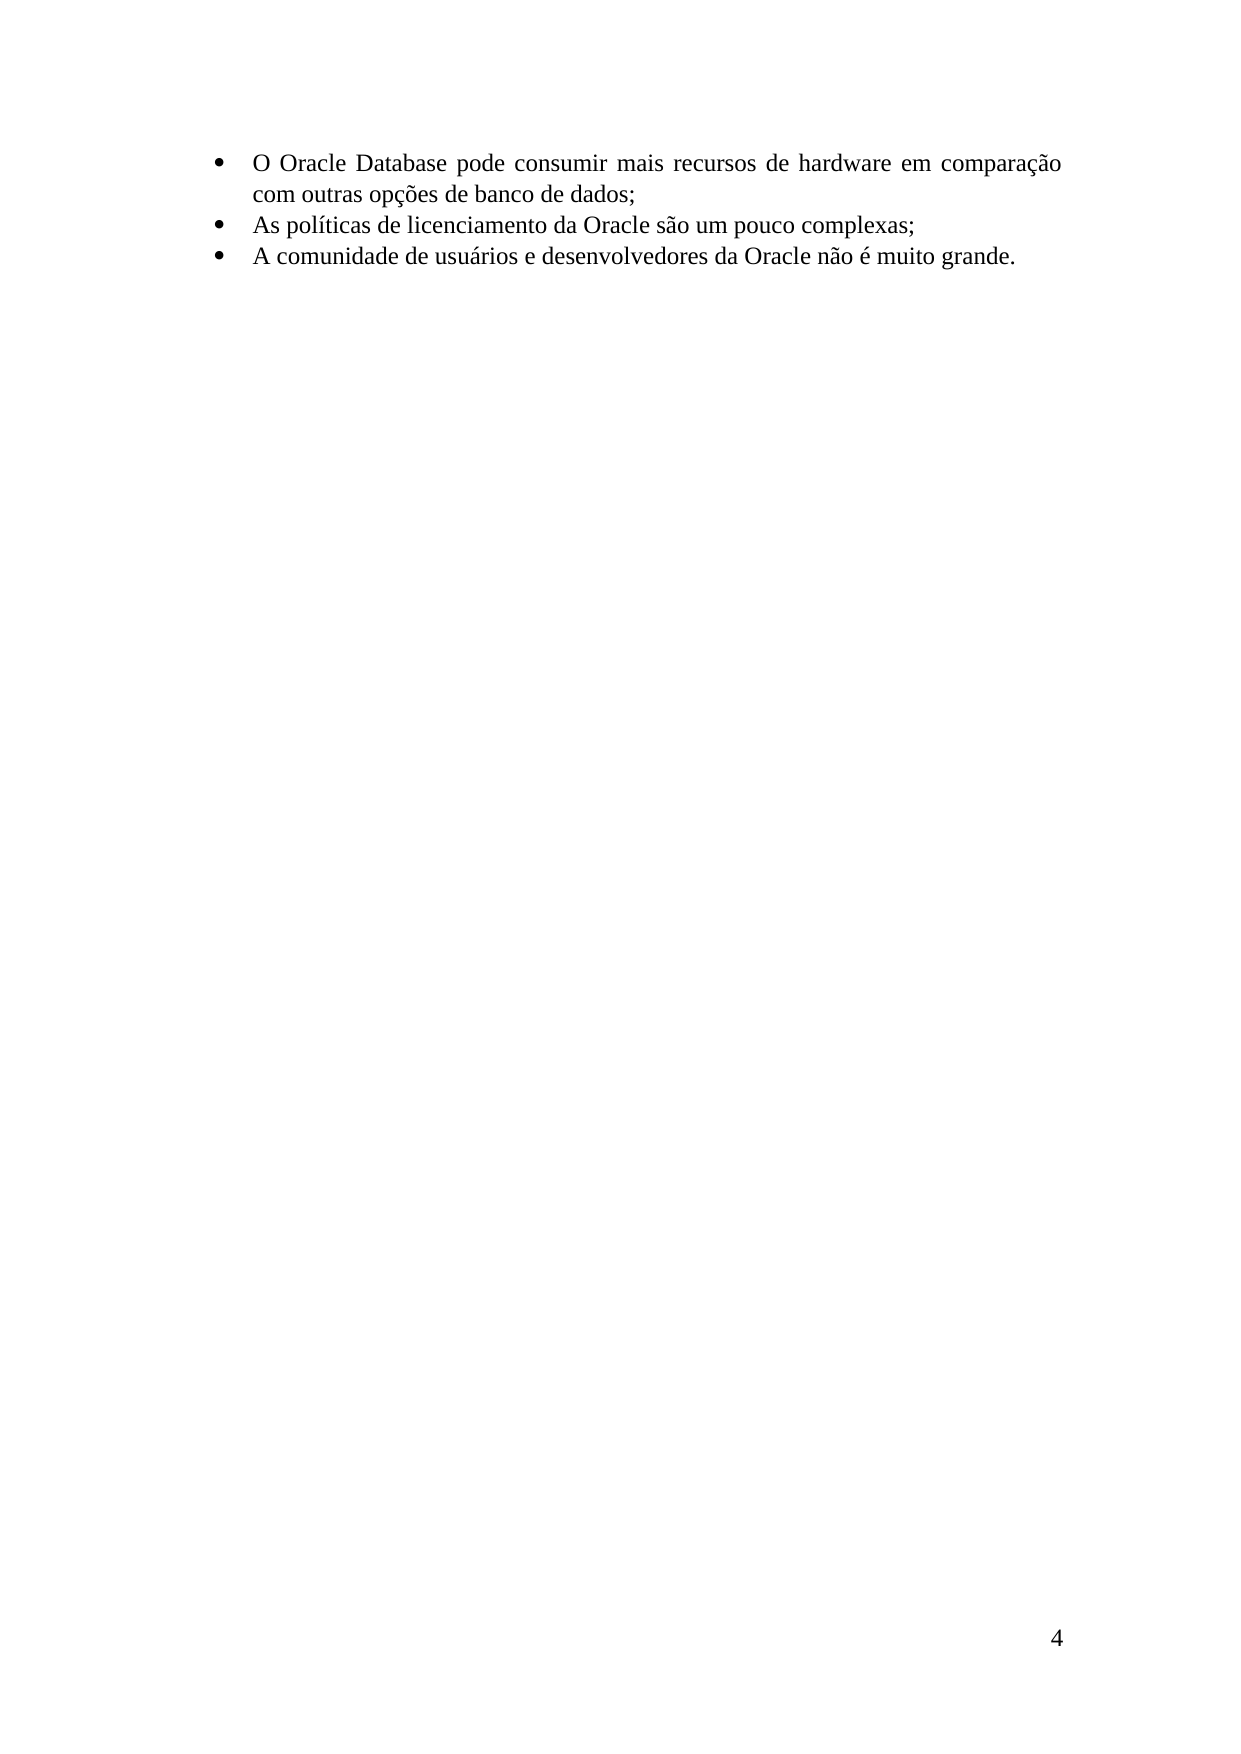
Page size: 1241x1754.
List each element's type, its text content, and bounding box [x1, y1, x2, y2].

list O Oracle Database pode consumir mais recursos de hardware em comparação com outras opções de banco de dados; [215, 148, 1063, 207]
list A comunidade de usuários e desenvolvedores da Oracle não é muito grande. [215, 241, 1063, 269]
list As políticas de licenciamento da Oracle são um pouco complexas; [215, 210, 1063, 238]
